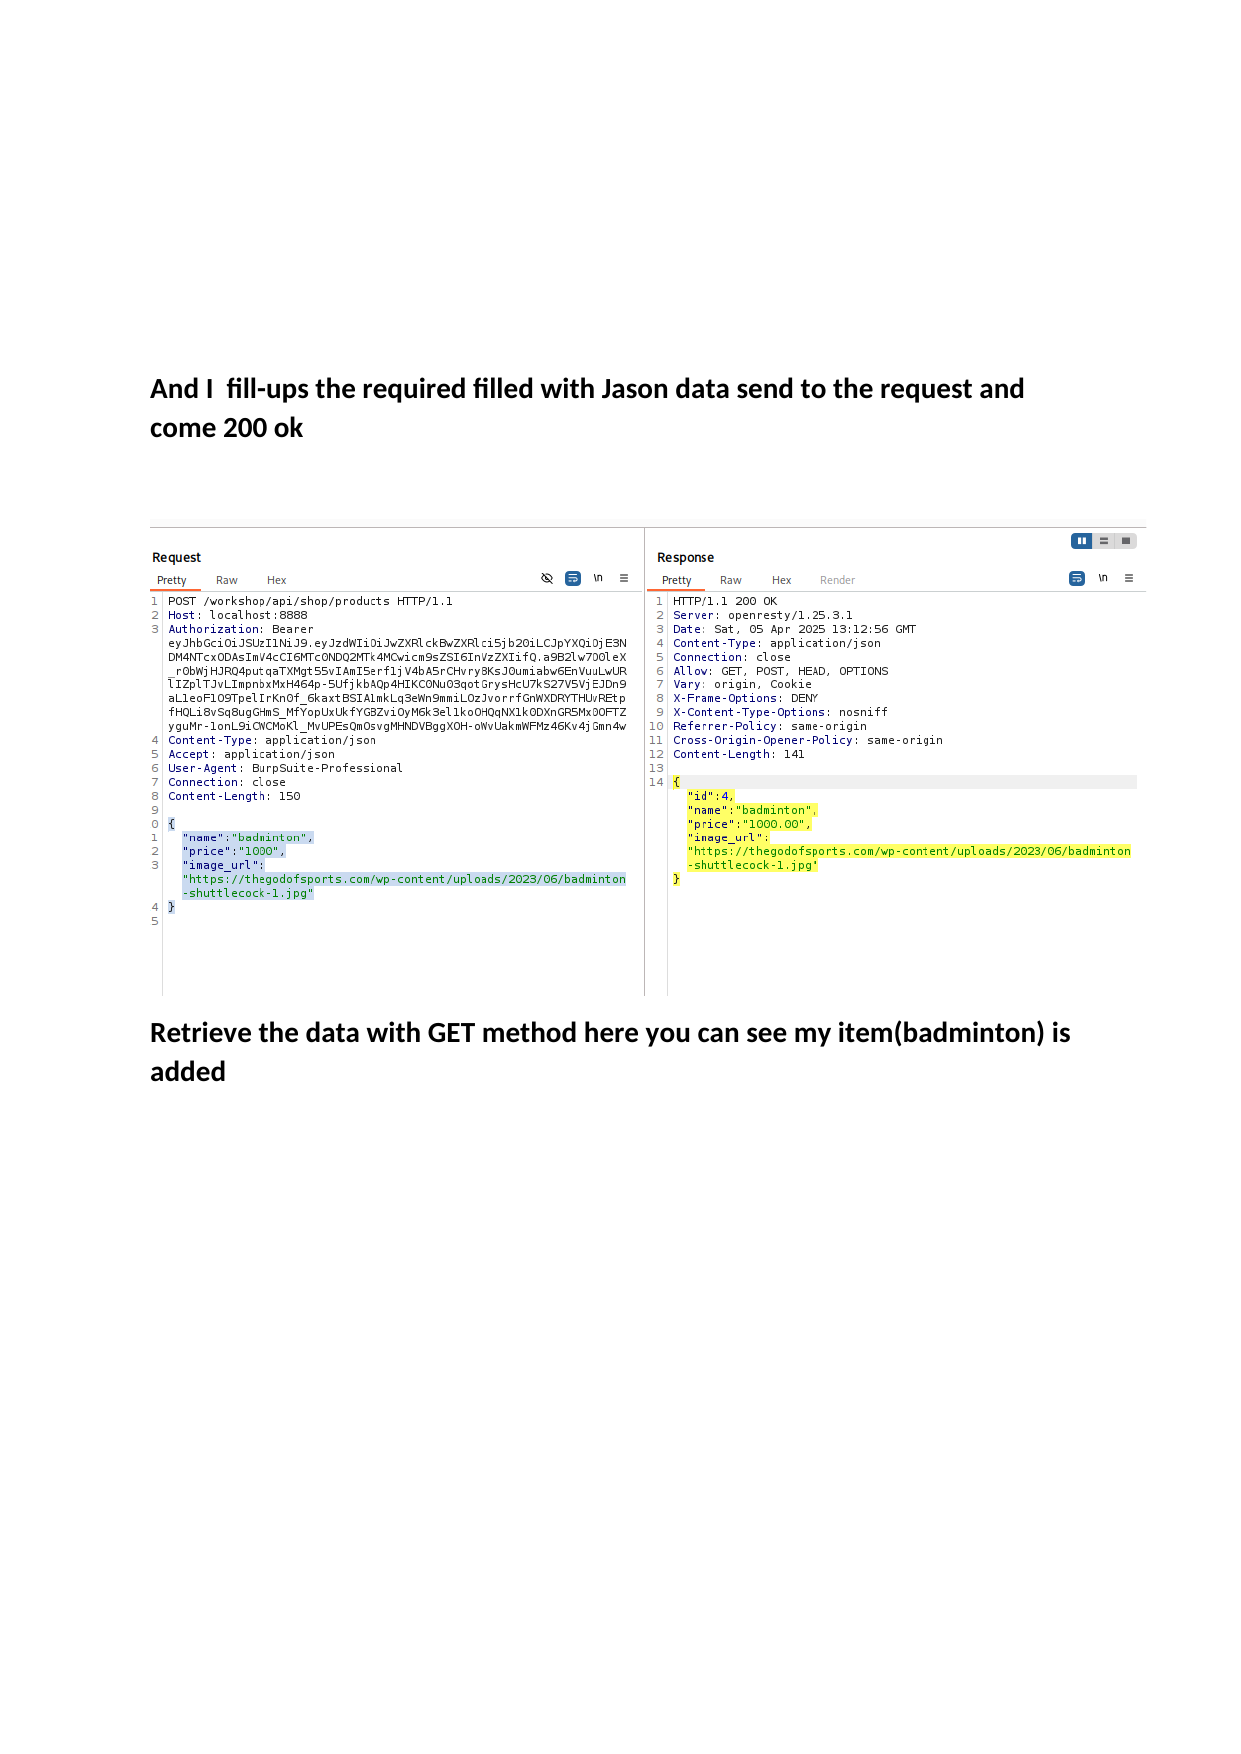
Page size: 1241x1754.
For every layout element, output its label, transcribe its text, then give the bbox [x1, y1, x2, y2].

picture [150, 519, 1147, 996]
text Retrieve the data with GET method here you can see my item(badminton) is added [150, 1014, 1090, 1088]
text And I fill-ups the required filled with Jason data send to the request and come 200 ok [150, 370, 1090, 444]
